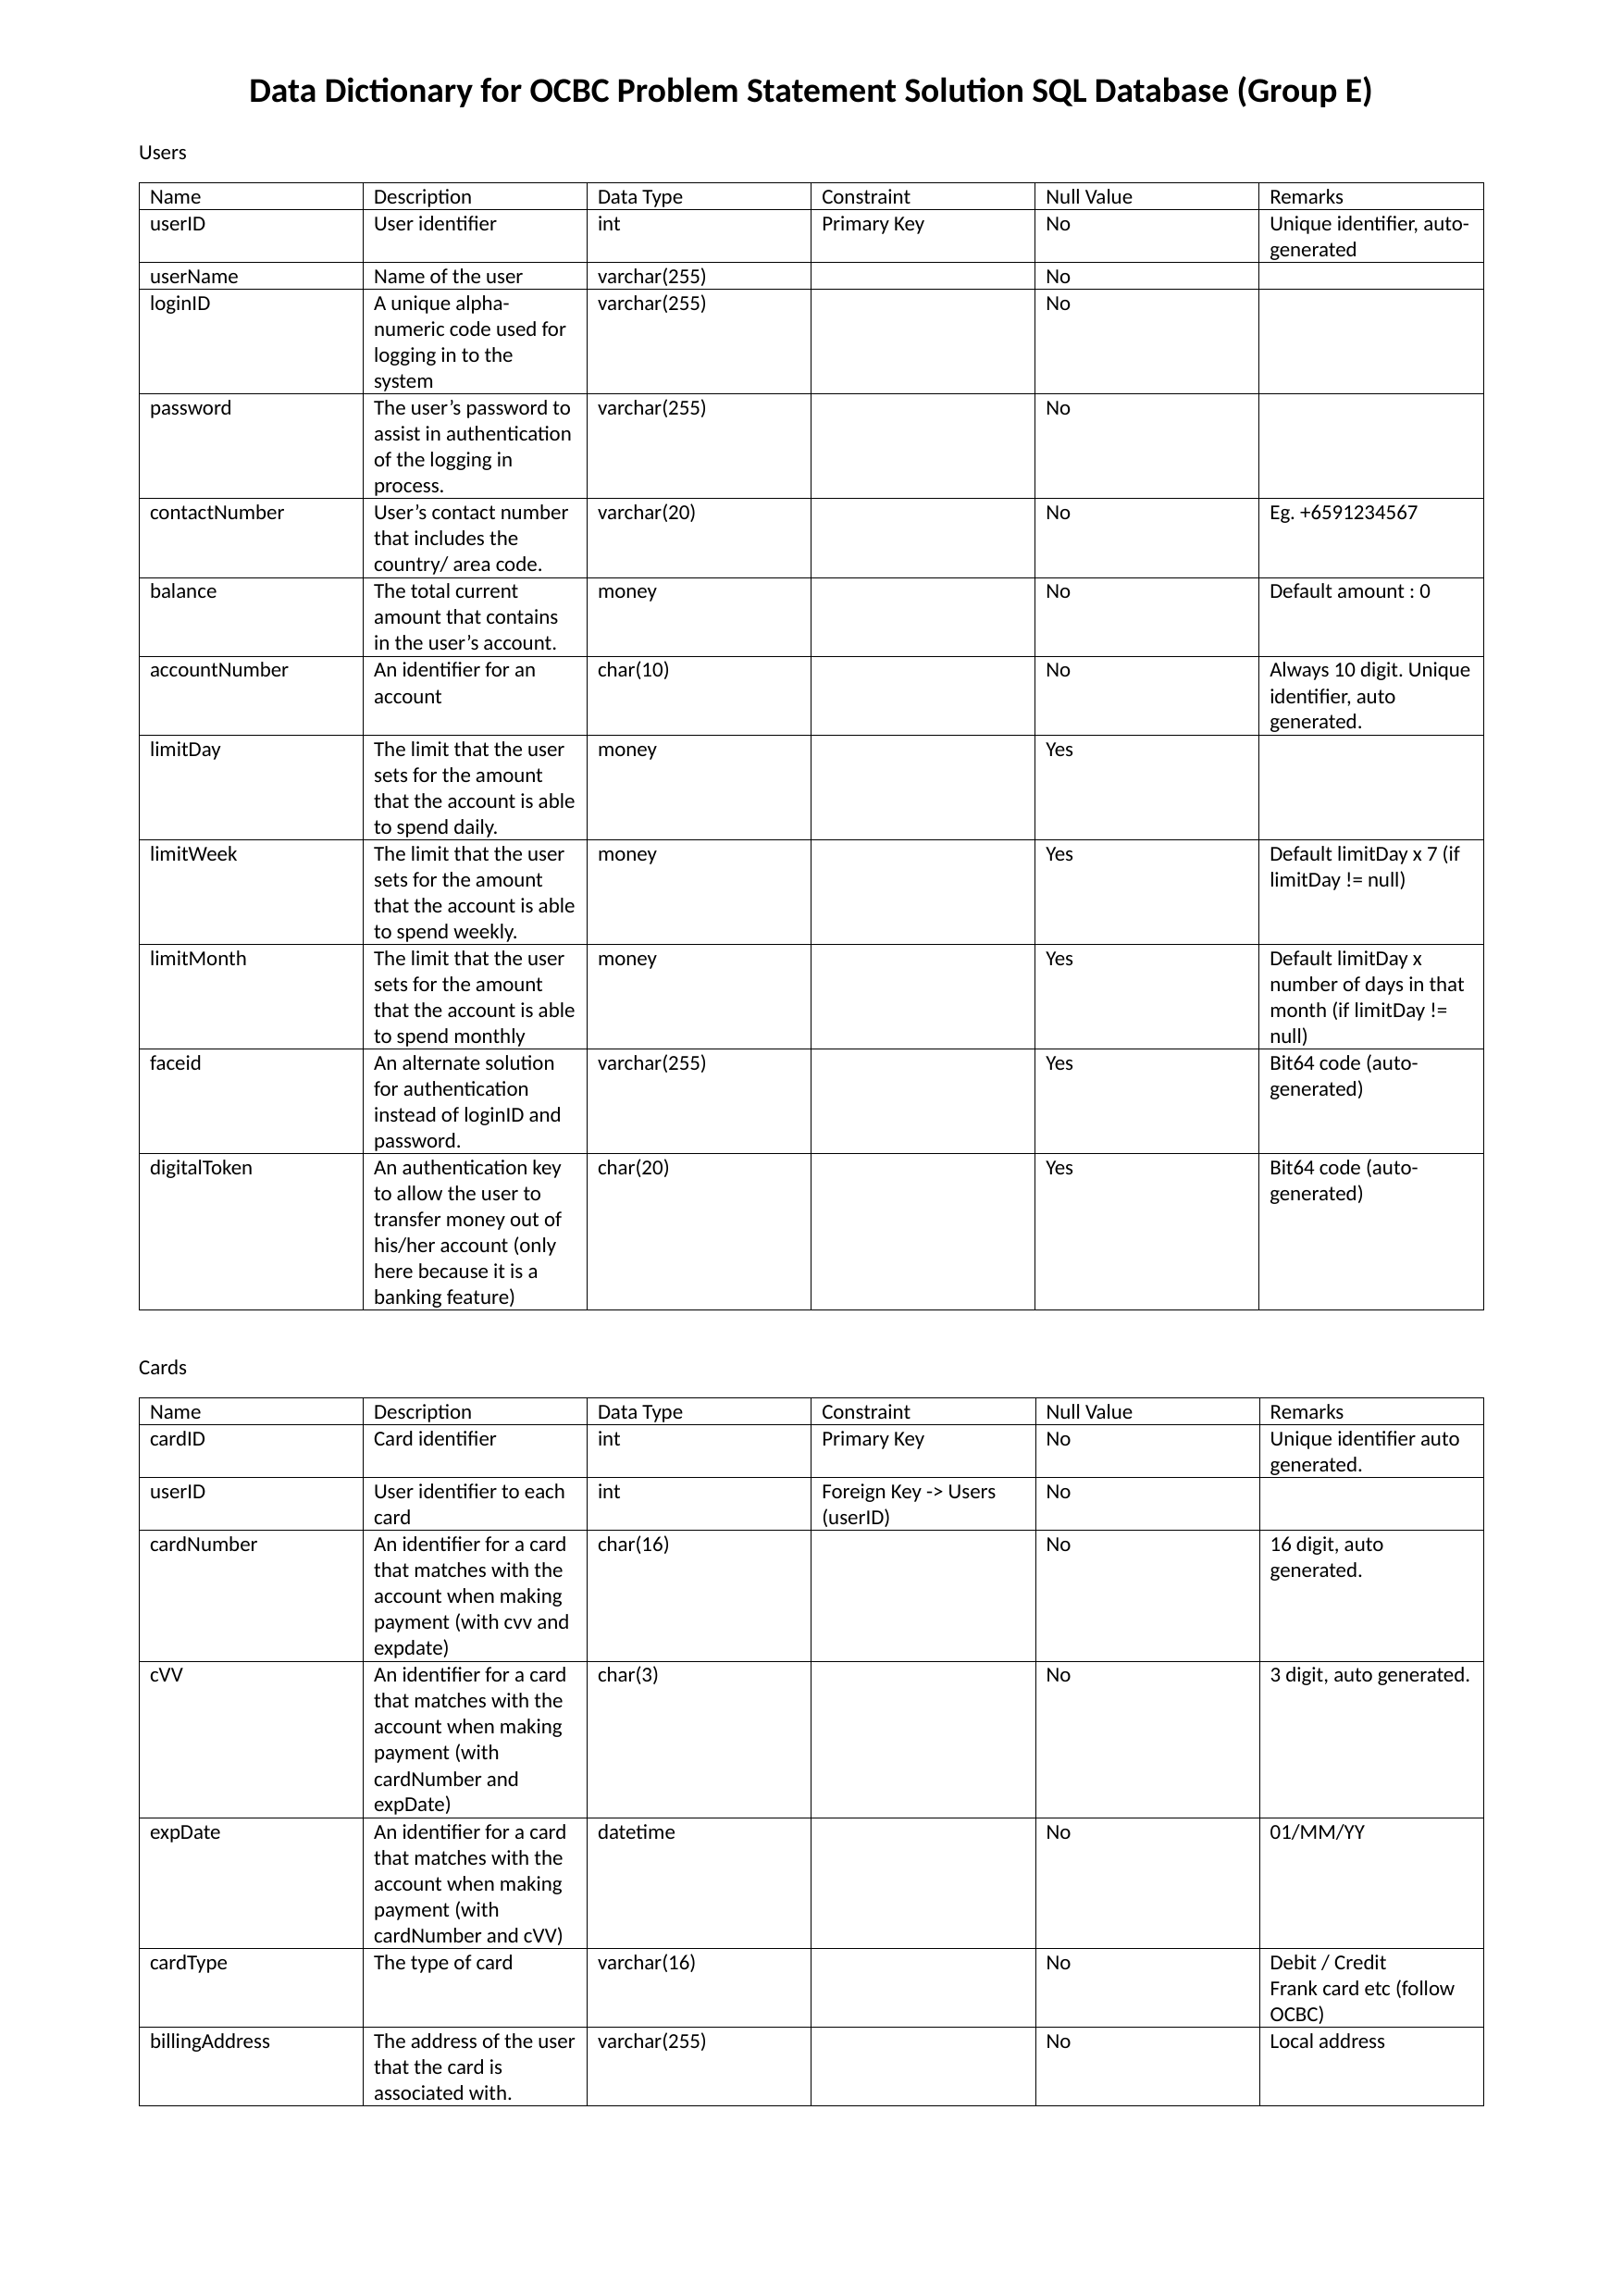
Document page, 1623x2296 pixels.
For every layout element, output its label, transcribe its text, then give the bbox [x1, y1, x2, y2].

table_cell The type of card [364, 1949, 587, 2027]
table_cell The limit that the user sets for the amount that the account is able to spend weekly. [364, 840, 587, 944]
table_cell varchar(20) [588, 499, 811, 577]
table_cell cardType [140, 1949, 363, 2027]
table_cell char(16) [588, 1531, 811, 1660]
table_cell The user’s password to assist in authentication of the logging in process. [364, 394, 587, 498]
table_cell [1259, 736, 1483, 839]
table_cell The address of the user that the card is associated with. [364, 2028, 587, 2105]
table_cell No [1035, 263, 1258, 289]
table_cell Default amount : 0 [1259, 578, 1483, 655]
table_cell [812, 736, 1035, 839]
table_cell An identifier for an account [364, 657, 587, 735]
table_header Name [140, 183, 363, 209]
table_header Constraint [812, 183, 1035, 209]
table_cell [812, 1662, 1035, 1818]
table_cell User’s contact number that includes the country/ area code. [364, 499, 587, 577]
table_cell No [1036, 1425, 1259, 1477]
table_cell cardID [140, 1425, 363, 1477]
table_header Null Value [1036, 1398, 1259, 1424]
table_cell Card identifier [364, 1425, 587, 1477]
table_cell Foreign Key -> Users (userID) [812, 1478, 1035, 1530]
table_cell No [1036, 1949, 1259, 2027]
table_cell [812, 499, 1035, 577]
table_header Remarks [1259, 183, 1483, 209]
table_cell Eg. +6591234567 [1259, 499, 1483, 577]
table_cell Name of the user [364, 263, 587, 289]
table_cell userID [140, 1478, 363, 1530]
table_cell No [1036, 1531, 1259, 1660]
table_cell [812, 1049, 1035, 1153]
table_cell accountNumber [140, 657, 363, 735]
table_cell [812, 290, 1035, 393]
table_header Remarks [1260, 1398, 1483, 1424]
text Cards [139, 1354, 1484, 1380]
table_cell An alternate solution for authentication instead of loginID and password. [364, 1049, 587, 1153]
table_cell char(20) [588, 1154, 811, 1309]
table_cell varchar(255) [588, 290, 811, 393]
table_cell Debit / Credit Frank card etc (follow OCBC) [1260, 1949, 1483, 2027]
table_cell [1259, 263, 1483, 289]
table_cell [812, 1949, 1035, 2027]
table_cell Default limitDay x number of days in that month (if limitDay != null) [1259, 945, 1483, 1049]
table_cell userName [140, 263, 363, 289]
table_header Constraint [812, 1398, 1035, 1424]
table_header Data Type [588, 1398, 811, 1424]
table_cell The total current amount that contains in the user’s account. [364, 578, 587, 655]
table_cell [1259, 290, 1483, 393]
table_cell balance [140, 578, 363, 655]
table_cell An identifier for a card that matches with the account when making payment (with cardNumber and cVV) [364, 1818, 587, 1948]
table_cell int [588, 210, 811, 262]
table_cell Bit64 code (auto-generated) [1259, 1154, 1483, 1309]
table_header Null Value [1035, 183, 1258, 209]
table_cell No [1035, 290, 1258, 393]
table_cell [812, 263, 1035, 289]
table_cell No [1035, 578, 1258, 655]
table_cell userID [140, 210, 363, 262]
text Users [139, 139, 1484, 165]
table_cell No [1035, 210, 1258, 262]
table_cell char(10) [588, 657, 811, 735]
table_cell No [1035, 499, 1258, 577]
table_cell [1259, 394, 1483, 498]
table_cell No [1036, 1818, 1259, 1948]
table_cell int [588, 1425, 811, 1477]
table_cell Default limitDay x 7 (if limitDay != null) [1259, 840, 1483, 944]
table_cell The limit that the user sets for the amount that the account is able to spend daily. [364, 736, 587, 839]
table_header Name [140, 1398, 363, 1424]
table_cell varchar(255) [588, 263, 811, 289]
table_cell No [1035, 394, 1258, 498]
table_cell No [1036, 1478, 1259, 1530]
table_cell [812, 657, 1035, 735]
table_cell [1260, 1478, 1483, 1530]
table_cell password [140, 394, 363, 498]
table_cell billingAddress [140, 2028, 363, 2105]
table_cell faceid [140, 1049, 363, 1153]
table_cell An identifier for a card that matches with the account when making payment (with cardNumber and expDate) [364, 1662, 587, 1818]
table_cell money [588, 736, 811, 839]
table_cell cVV [140, 1662, 363, 1818]
table_header Description [364, 1398, 587, 1424]
table_cell char(3) [588, 1662, 811, 1818]
table_cell limitMonth [140, 945, 363, 1049]
table_cell varchar(255) [588, 2028, 811, 2105]
table_cell [812, 1154, 1035, 1309]
table_cell [812, 840, 1035, 944]
table_cell limitDay [140, 736, 363, 839]
table_cell varchar(16) [588, 1949, 811, 2027]
table_cell Yes [1035, 840, 1258, 944]
table_cell Local address [1260, 2028, 1483, 2105]
table_cell limitWeek [140, 840, 363, 944]
table_cell digitalToken [140, 1154, 363, 1309]
table_cell money [588, 945, 811, 1049]
table_cell No [1036, 1662, 1259, 1818]
table_cell Unique identifier, auto-generated [1259, 210, 1483, 262]
table_cell Primary Key [812, 210, 1035, 262]
table_cell [812, 945, 1035, 1049]
table_cell 16 digit, auto generated. [1260, 1531, 1483, 1660]
table_cell [812, 1531, 1035, 1660]
table_cell An authentication key to allow the user to transfer money out of his/her account (only here because it is a banking feature) [364, 1154, 587, 1309]
table_cell [812, 2028, 1035, 2105]
table_cell Primary Key [812, 1425, 1035, 1477]
table_cell Unique identifier auto generated. [1260, 1425, 1483, 1477]
table_cell expDate [140, 1818, 363, 1948]
table_cell [812, 578, 1035, 655]
table_cell User identifier [364, 210, 587, 262]
table_cell varchar(255) [588, 394, 811, 498]
table_cell int [588, 1478, 811, 1530]
table_cell contactNumber [140, 499, 363, 577]
table_cell An identifier for a card that matches with the account when making payment (with cvv and expdate) [364, 1531, 587, 1660]
table_cell Yes [1035, 1154, 1258, 1309]
table_cell loginID [140, 290, 363, 393]
table_cell cardNumber [140, 1531, 363, 1660]
table_cell money [588, 840, 811, 944]
table_cell User identifier to each card [364, 1478, 587, 1530]
table_cell No [1035, 657, 1258, 735]
table_header Data Type [588, 183, 811, 209]
table_cell Yes [1035, 945, 1258, 1049]
table_cell Yes [1035, 736, 1258, 839]
table_cell [812, 394, 1035, 498]
table_cell Yes [1035, 1049, 1258, 1153]
table_cell 3 digit, auto generated. [1260, 1662, 1483, 1818]
table_cell datetime [588, 1818, 811, 1948]
table_header Description [364, 183, 587, 209]
table_cell money [588, 578, 811, 655]
table_cell The limit that the user sets for the amount that the account is able to spend monthly [364, 945, 587, 1049]
table_cell No [1036, 2028, 1259, 2105]
table_cell Always 10 digit. Unique identifier, auto generated. [1259, 657, 1483, 735]
table_cell varchar(255) [588, 1049, 811, 1153]
table_cell 01/MM/YY [1260, 1818, 1483, 1948]
table_cell A unique alpha-numeric code used for logging in to the system [364, 290, 587, 393]
table_cell Bit64 code (auto- generated) [1259, 1049, 1483, 1153]
table_cell [812, 1818, 1035, 1948]
